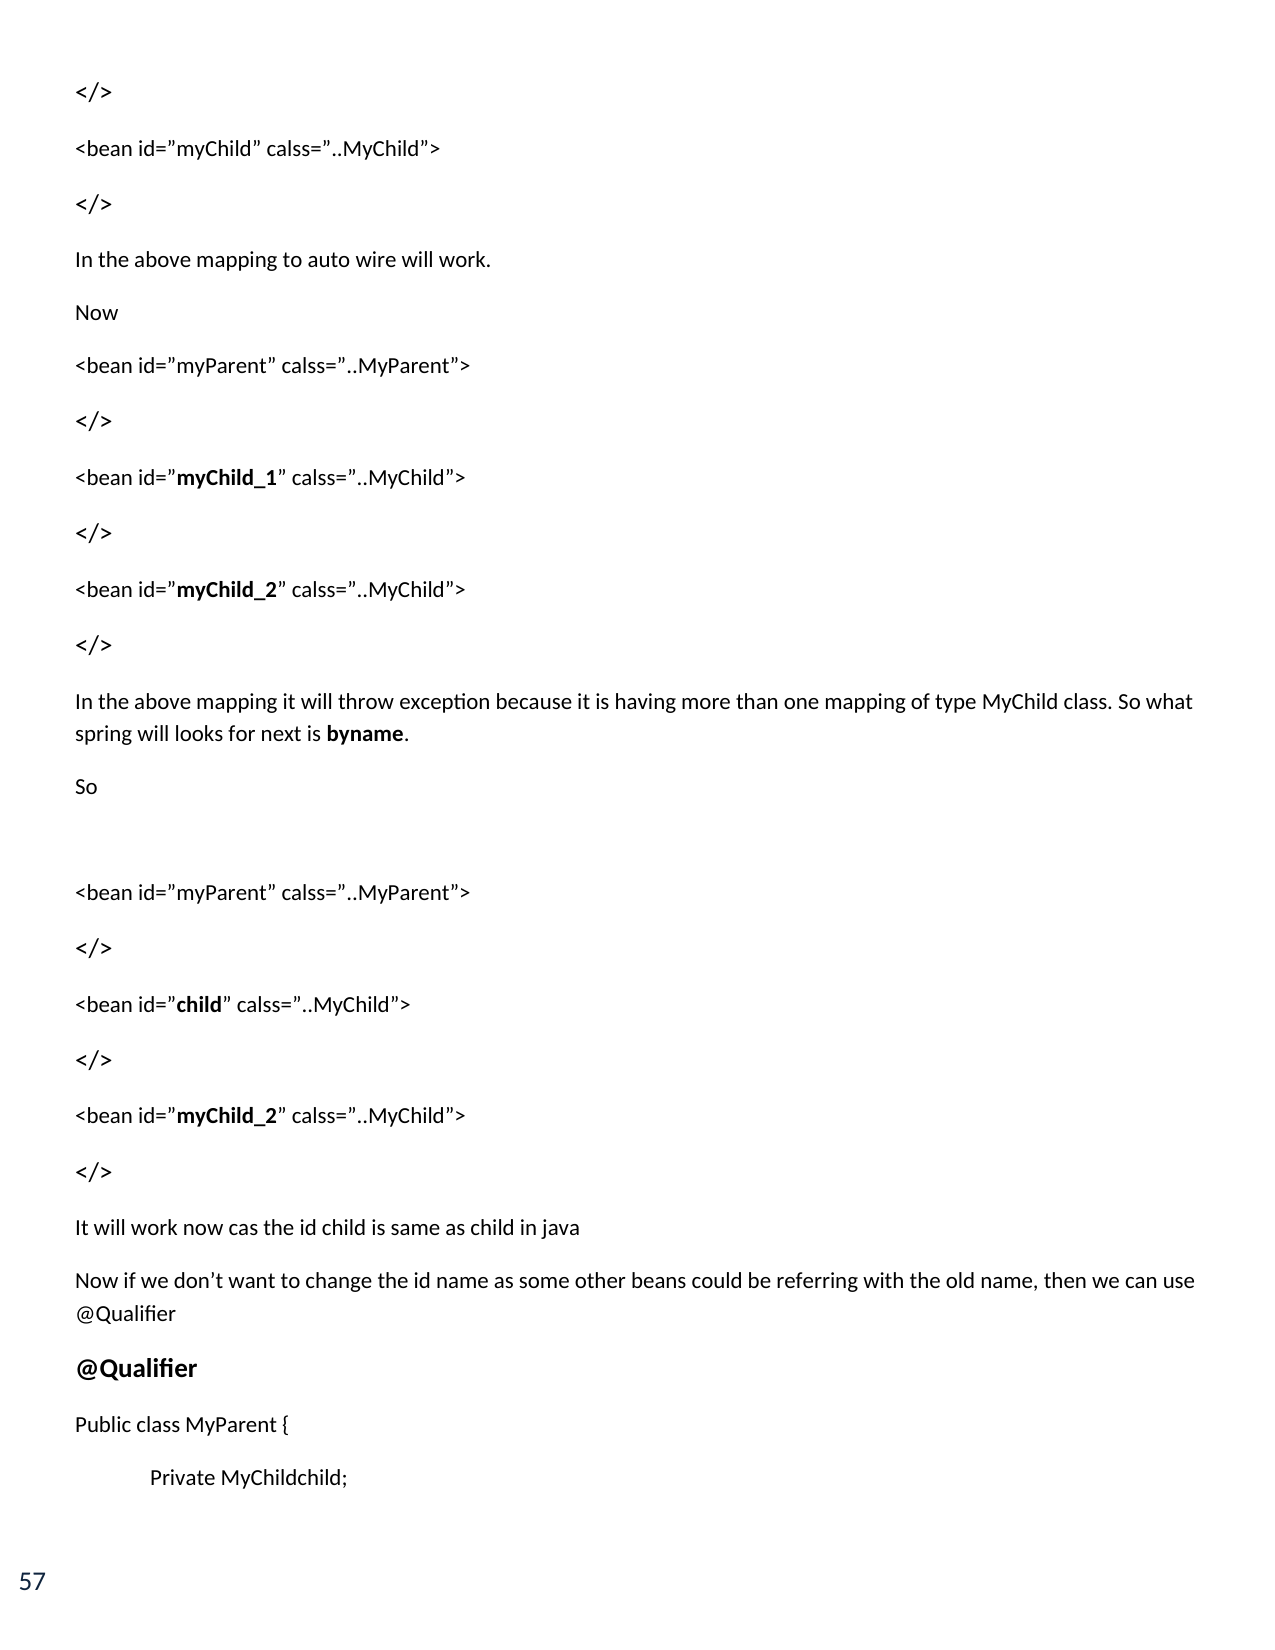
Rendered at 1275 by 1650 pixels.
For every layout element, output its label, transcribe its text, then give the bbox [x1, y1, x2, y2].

text </> [75, 931, 1200, 964]
text Private MyChildchild; [75, 1463, 1200, 1491]
text </> [75, 404, 1200, 438]
text </> [75, 75, 1200, 108]
text </> [75, 516, 1200, 549]
text In the above mapping it will throw exception because it is having more than one mapping of type MyChild class. So what spring will looks for next is byname. [75, 687, 1200, 747]
text It will work now cas the id child is same as child in java [75, 1213, 1200, 1241]
text </> [75, 187, 1200, 220]
text <bean id=”myChild_1” calss=”..MyChild”> [75, 463, 1200, 491]
text In the above mapping to auto wire will work. [75, 246, 1200, 273]
text Now [75, 298, 1200, 327]
text @Qualifier [75, 1352, 1200, 1385]
text <bean id=”myChild” calss=”..MyChild”> [75, 134, 1200, 162]
text <bean id=”myChild_2” calss=”..MyChild”> [75, 575, 1200, 603]
text </> [75, 1043, 1200, 1076]
text So [75, 772, 1200, 800]
text Public class MyParent { [75, 1410, 1200, 1438]
text Now if we don’t want to change the id name as some other beans could be referring with the old name, then we can use @Qualifier [75, 1266, 1200, 1327]
text </> [75, 628, 1200, 661]
text <bean id=”myParent” calss=”..MyParent”> [75, 878, 1200, 906]
text <bean id=”myChild_2” calss=”..MyChild”> [75, 1102, 1200, 1130]
text <bean id=”myParent” calss=”..MyParent”> [75, 352, 1200, 379]
text </> [75, 1155, 1200, 1188]
text <bean id=”child” calss=”..MyChild”> [75, 990, 1200, 1018]
